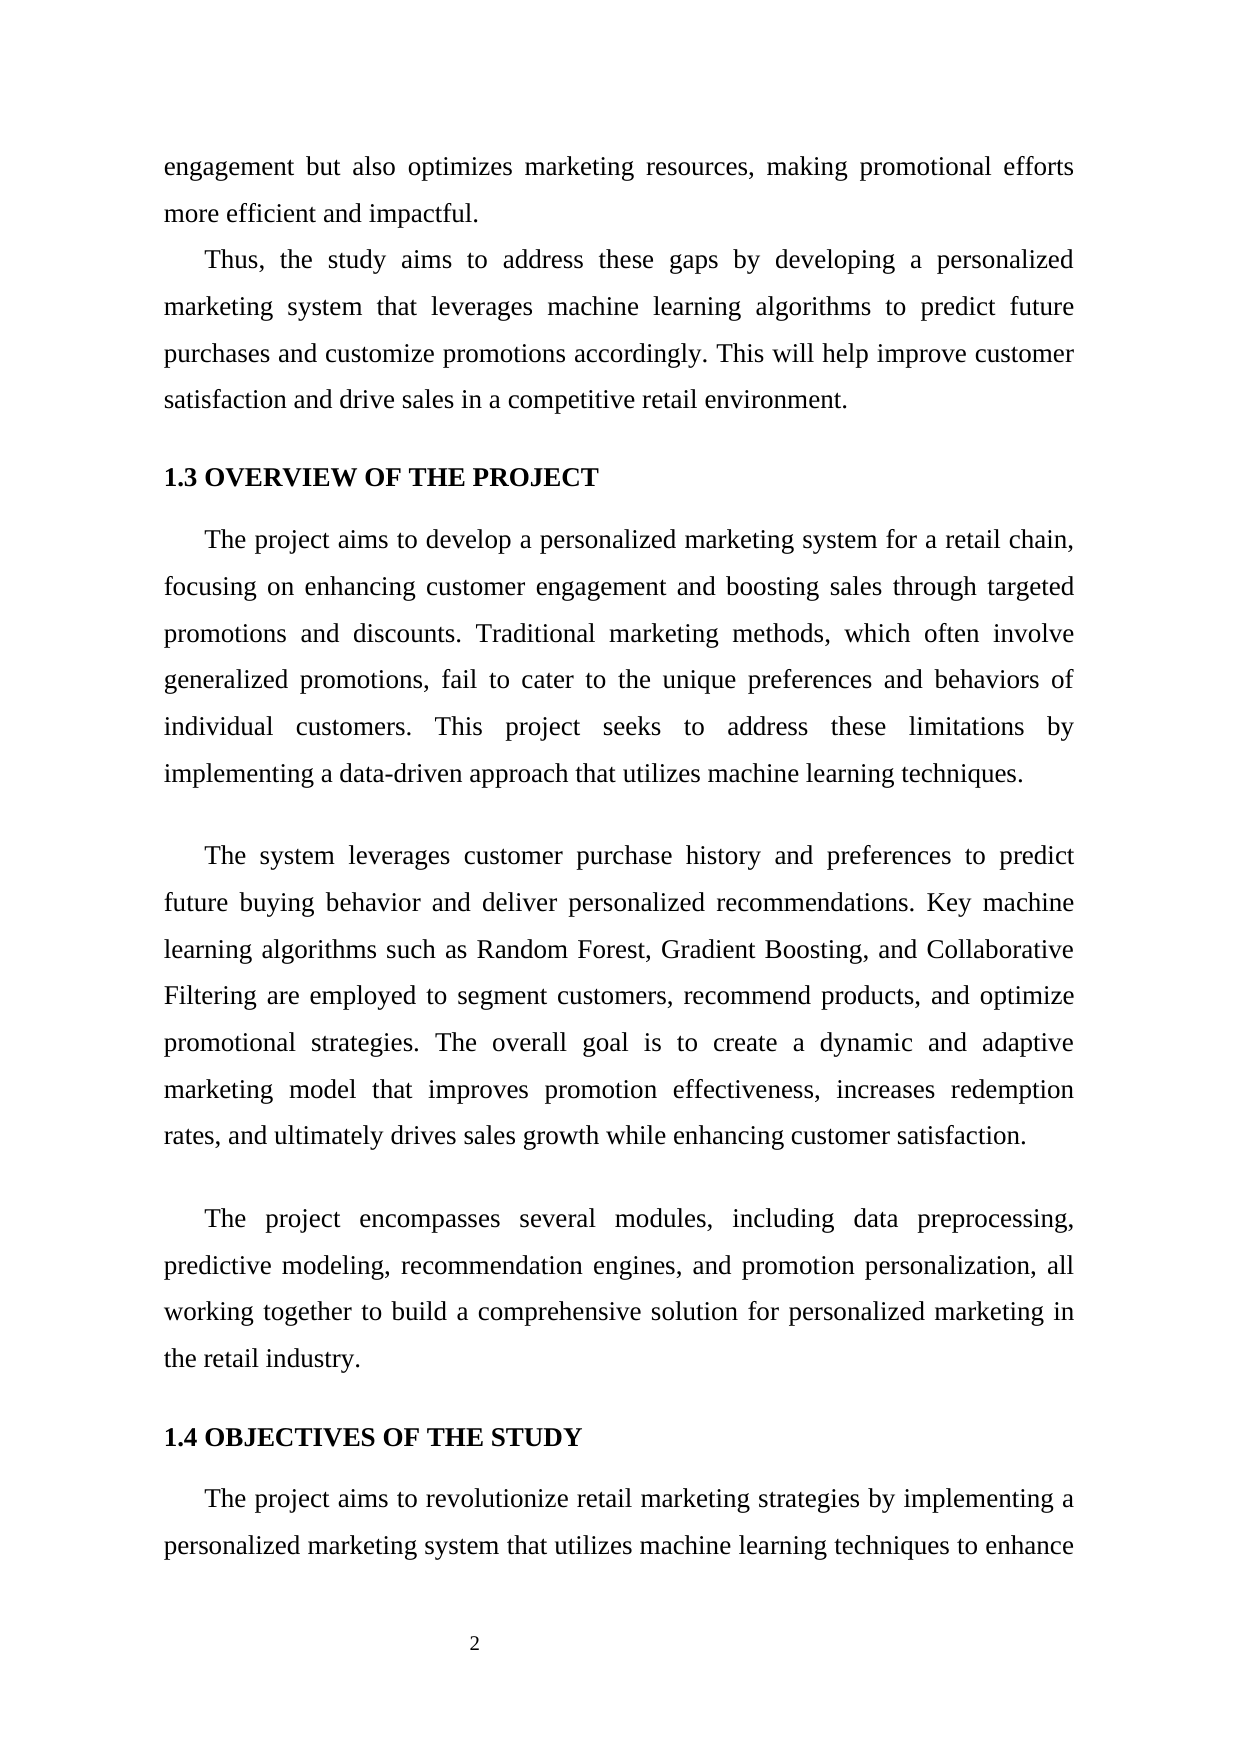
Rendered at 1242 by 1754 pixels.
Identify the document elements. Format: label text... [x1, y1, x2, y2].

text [163, 1482, 1075, 1560]
text The project aims to develop a personalized marketing system for a retail chain, focusing on enhancing customer engagement and boosting sales through targeted promotions and discounts. Traditional marketing methods, which often involve generalized promotions, fail to cater to the unique preferences and behaviors of individual customers. This project seeks to address these limitations by implementing a data-driven approach that utilizes machine learning techniques. [163, 523, 1075, 788]
text Thus, the study aims to address these gaps by developing a personalized marketing system that leverages machine learning algorithms to predict future purchases and customize promotions accordingly. This will help improve customer satisfaction and drive sales in a competitive retail environment. [163, 243, 1075, 414]
text The project encompasses several modules, including data preprocessing, predictive modeling, recommendation engines, and promotion personalization, all working together to build a comprehensive solution for personalized marketing in the retail industry. [163, 1202, 1075, 1373]
text The system leverages customer purchase history and preferences to predict future buying behavior and deliver personalized recommendations. Key machine learning algorithms such as Random Forest, Gradient Boosting, and Collaborative Filtering are employed to segment customers, recommend products, and optimize promotional strategies. The overall goal is to create a dynamic and adaptive marketing model that improves promotion effectiveness, increases redemption rates, and ultimately drives sales growth while enhancing customer satisfaction. [163, 839, 1075, 1151]
list OVERVIEW OF THE PROJECT [163, 461, 1075, 492]
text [163, 150, 1075, 228]
list OBJECTIVES OF THE STUDY [163, 1421, 1075, 1452]
